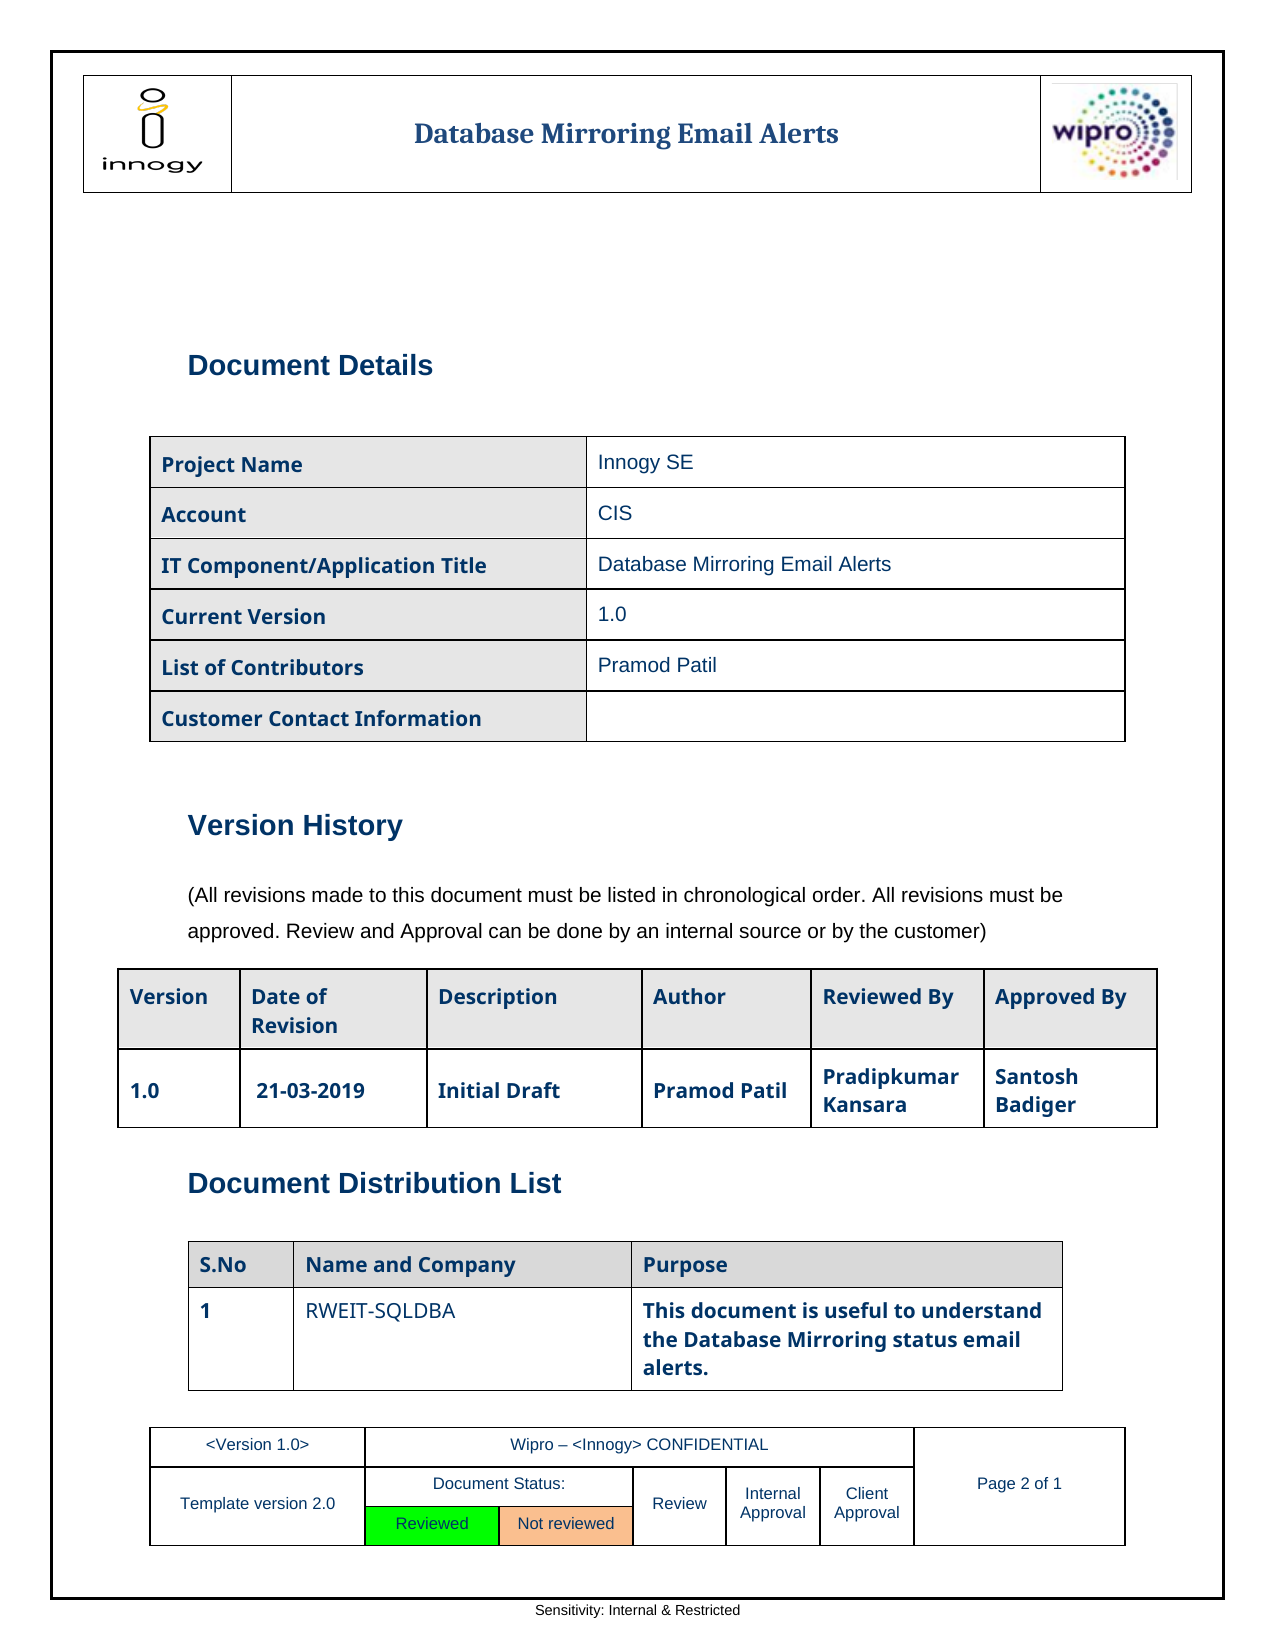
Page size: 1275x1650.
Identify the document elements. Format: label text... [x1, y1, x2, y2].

title Document Details [187, 348, 1087, 382]
table_cell Current Version [151, 590, 586, 639]
table_cell 1 [189, 1288, 293, 1390]
table_cell RWEIT-SQLDBA [294, 1288, 631, 1390]
table_header Project Name [151, 437, 586, 487]
table_header Approved By [985, 970, 1156, 1047]
table_cell IT Component/Application Title [151, 539, 586, 588]
table_cell [587, 692, 1124, 741]
table_header Innogy SE [587, 437, 1124, 487]
picture [1051, 82, 1179, 180]
table_cell 21-03-2019 [241, 1050, 426, 1127]
picture [102, 88, 203, 173]
table_header Author [643, 970, 810, 1047]
text (All revisions made to this document must be listed in chronological order. All revisions must be approved. Review and Approval can be done by an internal source or by the customer) [187, 883, 1087, 943]
table_header Name and Company [294, 1242, 631, 1287]
table_header Reviewed By [812, 970, 983, 1047]
table_header Date of Revision [241, 970, 426, 1047]
table_header Description [428, 970, 641, 1047]
text Version History [187, 808, 1087, 842]
table_cell This document is useful to understand the Database Mirroring status email alerts. [632, 1288, 1062, 1390]
table_cell Customer Contact Information [151, 692, 586, 741]
table_cell Pradipkumar Kansara [812, 1050, 983, 1127]
table_cell CIS [587, 488, 1124, 537]
table_header Version [119, 970, 239, 1047]
table_cell Pramod Patil [643, 1050, 810, 1127]
table_cell Account [151, 488, 586, 537]
table_cell Pramod Patil [587, 641, 1124, 690]
table_header S.No [189, 1242, 293, 1287]
table_cell Santosh Badiger [985, 1050, 1156, 1127]
table_cell 1.0 [119, 1050, 239, 1127]
table_cell Initial Draft [428, 1050, 641, 1127]
table_header Purpose [632, 1242, 1062, 1287]
text Document Distribution List [187, 1166, 1087, 1199]
table_cell List of Contributors [151, 641, 586, 690]
table_cell Database Mirroring Email Alerts [587, 539, 1124, 588]
table_cell 1.0 [587, 590, 1124, 639]
